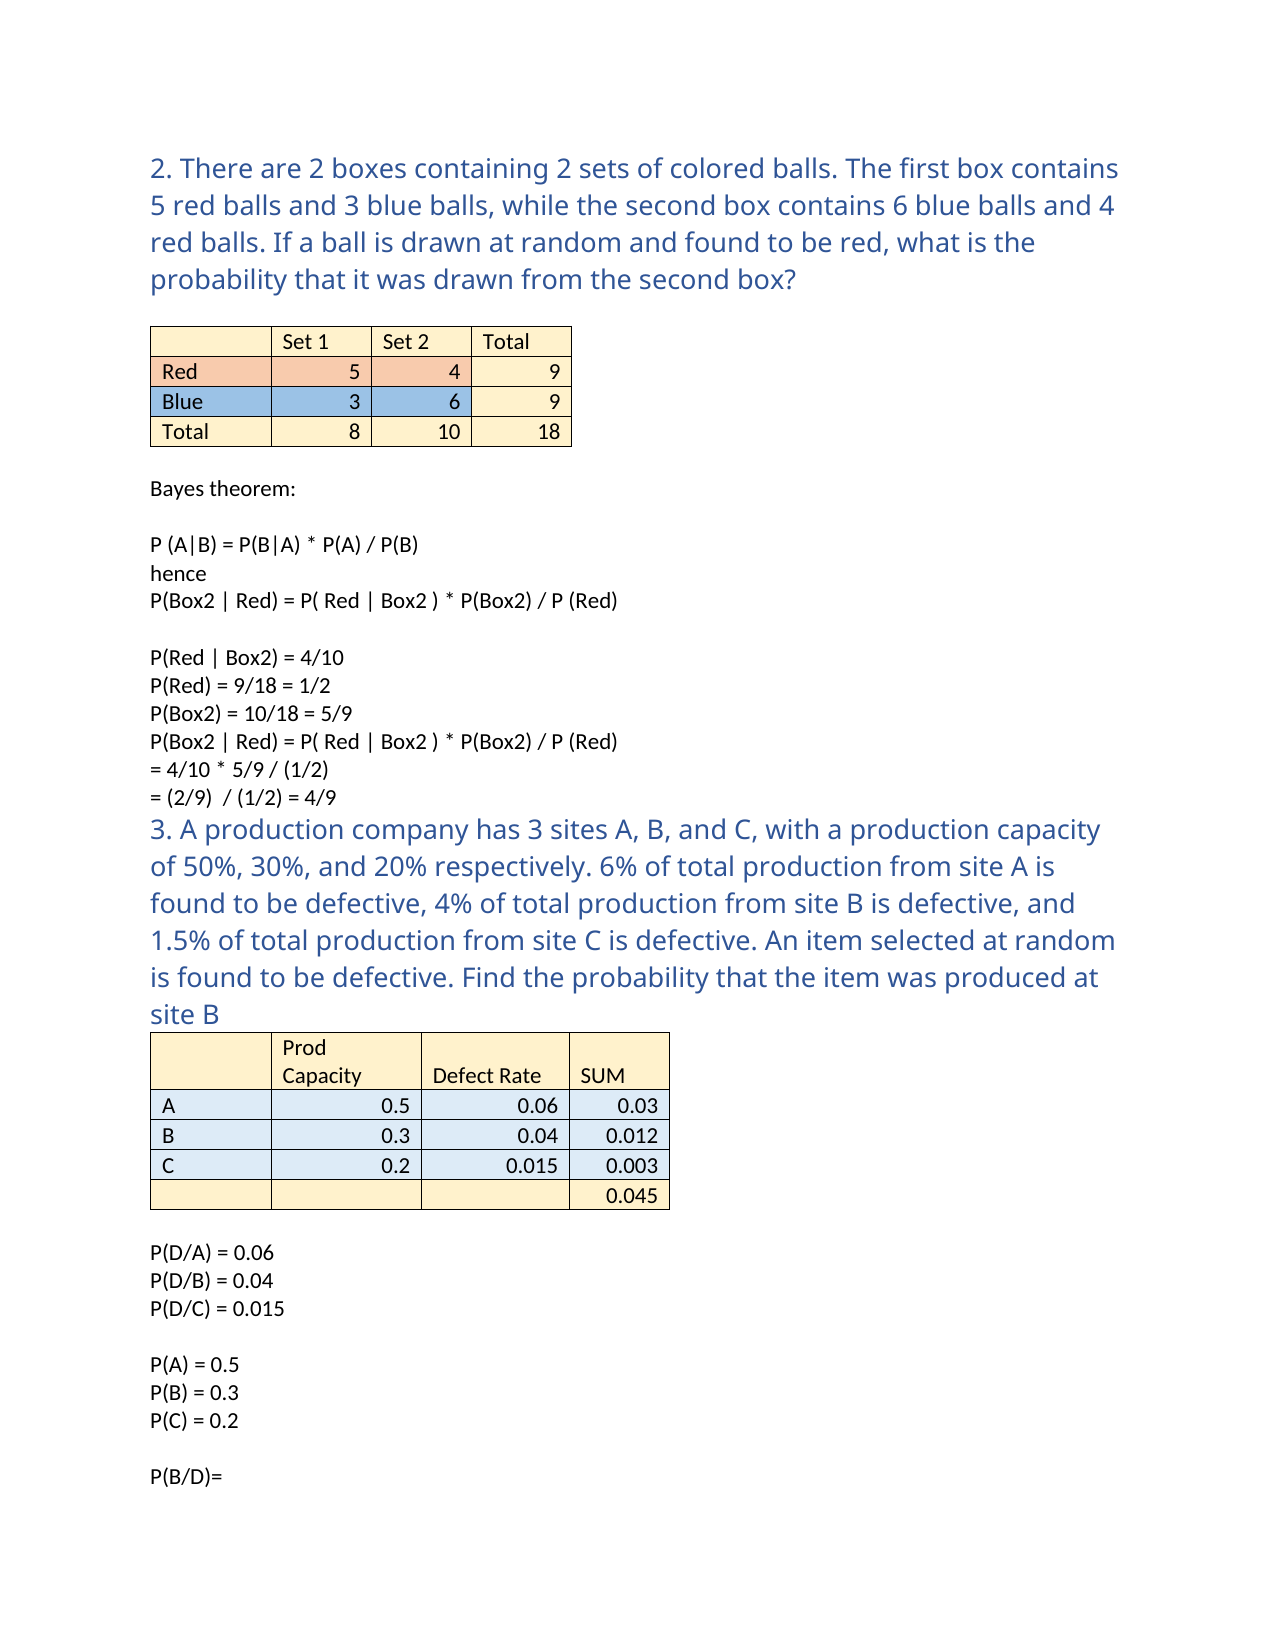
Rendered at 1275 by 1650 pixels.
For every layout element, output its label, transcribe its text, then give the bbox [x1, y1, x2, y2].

table_cell 0.003 [570, 1150, 669, 1179]
table_header Total [472, 327, 571, 356]
table_header [151, 1033, 271, 1089]
table_cell 0.5 [272, 1090, 421, 1119]
table_cell 0.3 [272, 1120, 421, 1149]
table_cell 0.2 [272, 1150, 421, 1179]
table_cell 0.04 [422, 1120, 569, 1149]
text P (A|B) = P(B|A) * P(A) / P(B) [150, 531, 1125, 559]
text hence [150, 559, 1125, 587]
text P(Red) = 9/18 = 1/2 [150, 671, 1125, 699]
text P(Box2 | Red) = P( Red | Box2 ) * P(Box2) / P (Red) [150, 727, 1125, 755]
table_cell 0.045 [570, 1180, 669, 1209]
subtitle 2. There are 2 boxes containing 2 sets of colored balls. The first box contains 5 red balls and 3 blue balls, while the second box contains 6 blue balls and 4 red balls. If a ball is drawn at random and found to be red, what is the probability that it was drawn from the second box? [150, 150, 1125, 297]
table_cell [422, 1180, 569, 1209]
table_cell 10 [372, 417, 471, 446]
text P(Box2 | Red) = P( Red | Box2 ) * P(Box2) / P (Red) [150, 587, 1125, 615]
table_cell 0.06 [422, 1090, 569, 1119]
table_header Prod Capacity [272, 1033, 421, 1089]
text Bayes theorem: [150, 474, 1125, 503]
table_cell 0.03 [570, 1090, 669, 1119]
table_cell 0.015 [422, 1150, 569, 1179]
text P(A) = 0.5 [150, 1350, 1125, 1378]
table_cell 9 [472, 357, 571, 386]
table_cell [151, 1180, 271, 1209]
table_cell 5 [272, 357, 371, 386]
table_cell 18 [472, 417, 571, 446]
text 3. A production company has 3 sites A, B, and C, with a production capacity of 50%, 30%, and 20% respectively. 6% of total production from site A is found to be defective, 4% of total production from site B is defective, and 1.5% of total production from site C is defective. An item selected at random is found to be defective. Find the probability that the item was produced at site B [150, 811, 1125, 1032]
table_header [151, 327, 271, 356]
text = (2/9) / (1/2) = 4/9 [150, 783, 1125, 811]
table_cell Red [151, 357, 271, 386]
table_header Set 2 [372, 327, 471, 356]
table_cell Blue [151, 387, 271, 416]
text P(D/B) = 0.04 [150, 1266, 1125, 1294]
table_cell 0.012 [570, 1120, 669, 1149]
text P(Red | Box2) = 4/10 [150, 643, 1125, 671]
table_cell [272, 1180, 421, 1209]
text = 4/10 * 5/9 / (1/2) [150, 755, 1125, 783]
table_cell A [151, 1090, 271, 1119]
table_cell 3 [272, 387, 371, 416]
text P(C) = 0.2 [150, 1406, 1125, 1434]
table_cell Total [151, 417, 271, 446]
table_cell B [151, 1120, 271, 1149]
table_header Defect Rate [422, 1033, 569, 1089]
table_cell 9 [472, 387, 571, 416]
text P(Box2) = 10/18 = 5/9 [150, 699, 1125, 727]
text P(B) = 0.3 [150, 1378, 1125, 1406]
table_header SUM [570, 1033, 669, 1089]
table_cell C [151, 1150, 271, 1179]
text P(D/C) = 0.015 [150, 1294, 1125, 1322]
table_cell 6 [372, 387, 471, 416]
table_header Set 1 [272, 327, 371, 356]
table_cell 8 [272, 417, 371, 446]
table_cell 4 [372, 357, 471, 386]
text P(B/D)= [150, 1462, 1125, 1490]
text P(D/A) = 0.06 [150, 1238, 1125, 1266]
